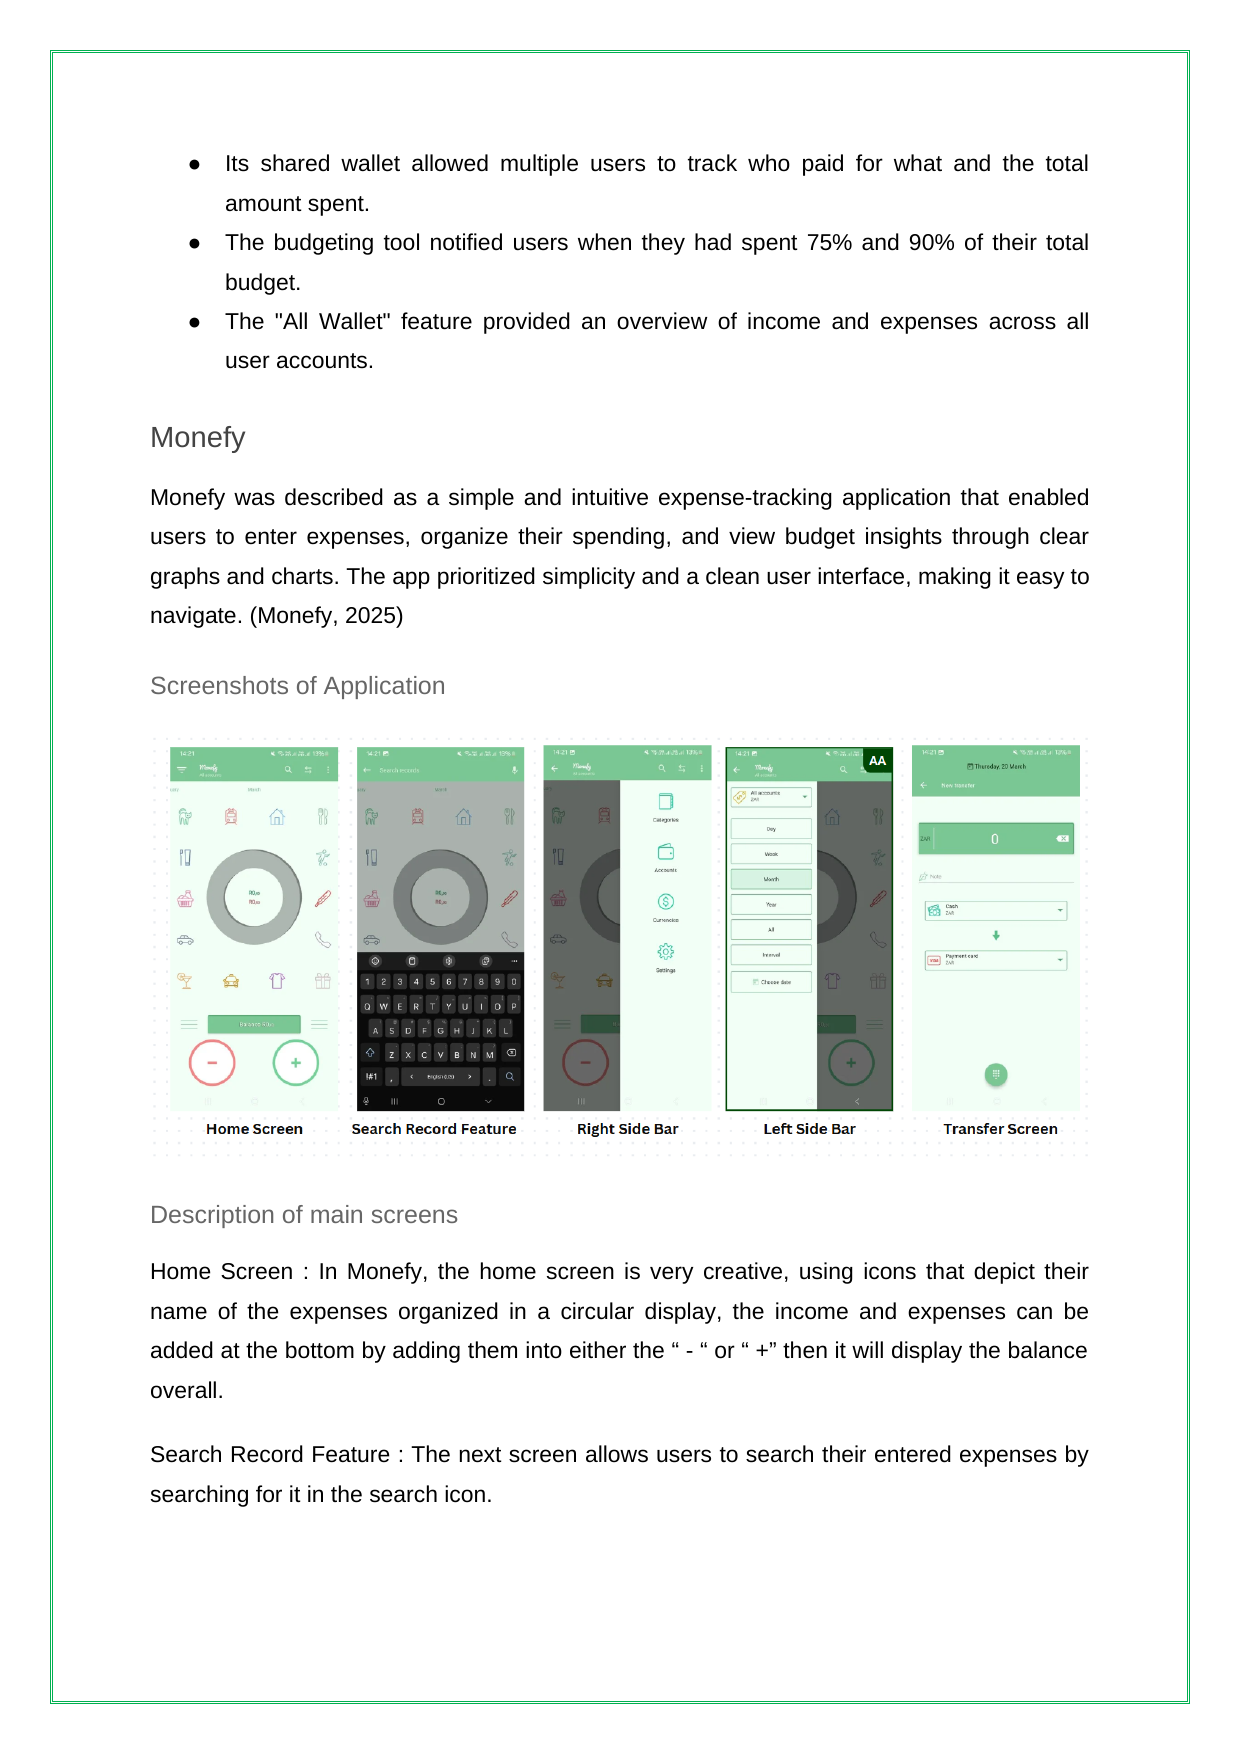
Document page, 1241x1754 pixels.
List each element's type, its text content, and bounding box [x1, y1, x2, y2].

picture [150, 728, 1091, 1158]
text Home Screen : In Monefy, the home screen is very creative, using icons that depict their name of the expenses organized in a circular display, the income and expenses can be added at the bottom by adding them into either the “ - “ or “ +” then it will display the balance overall. [150, 1258, 1090, 1403]
subtitle Monefy [150, 420, 1090, 454]
text Monefy was described as a simple and intuitive expense-tracking application that enabled users to enter expenses, organize their spending, and view budget insights through clear graphs and charts. The app prioritized simplicity and a clean user interface, making it easy to navigate. [150, 484, 1090, 628]
list The "All Wallet" feature provided an overview of income and expenses across all user accounts. [187, 308, 1090, 374]
list Its shared wallet allowed multiple users to track who paid for what and the total amount spent. [187, 150, 1090, 216]
subtitle Description of main screens [150, 1200, 1090, 1229]
list The budgeting tool notified users when they had spent 75% and 90% of their total budget. [187, 229, 1090, 295]
text Search Record Feature : The next screen allows users to search their entered expenses by searching for it in the search icon. [150, 1441, 1090, 1507]
subtitle Screenshots of Application [150, 671, 1090, 699]
